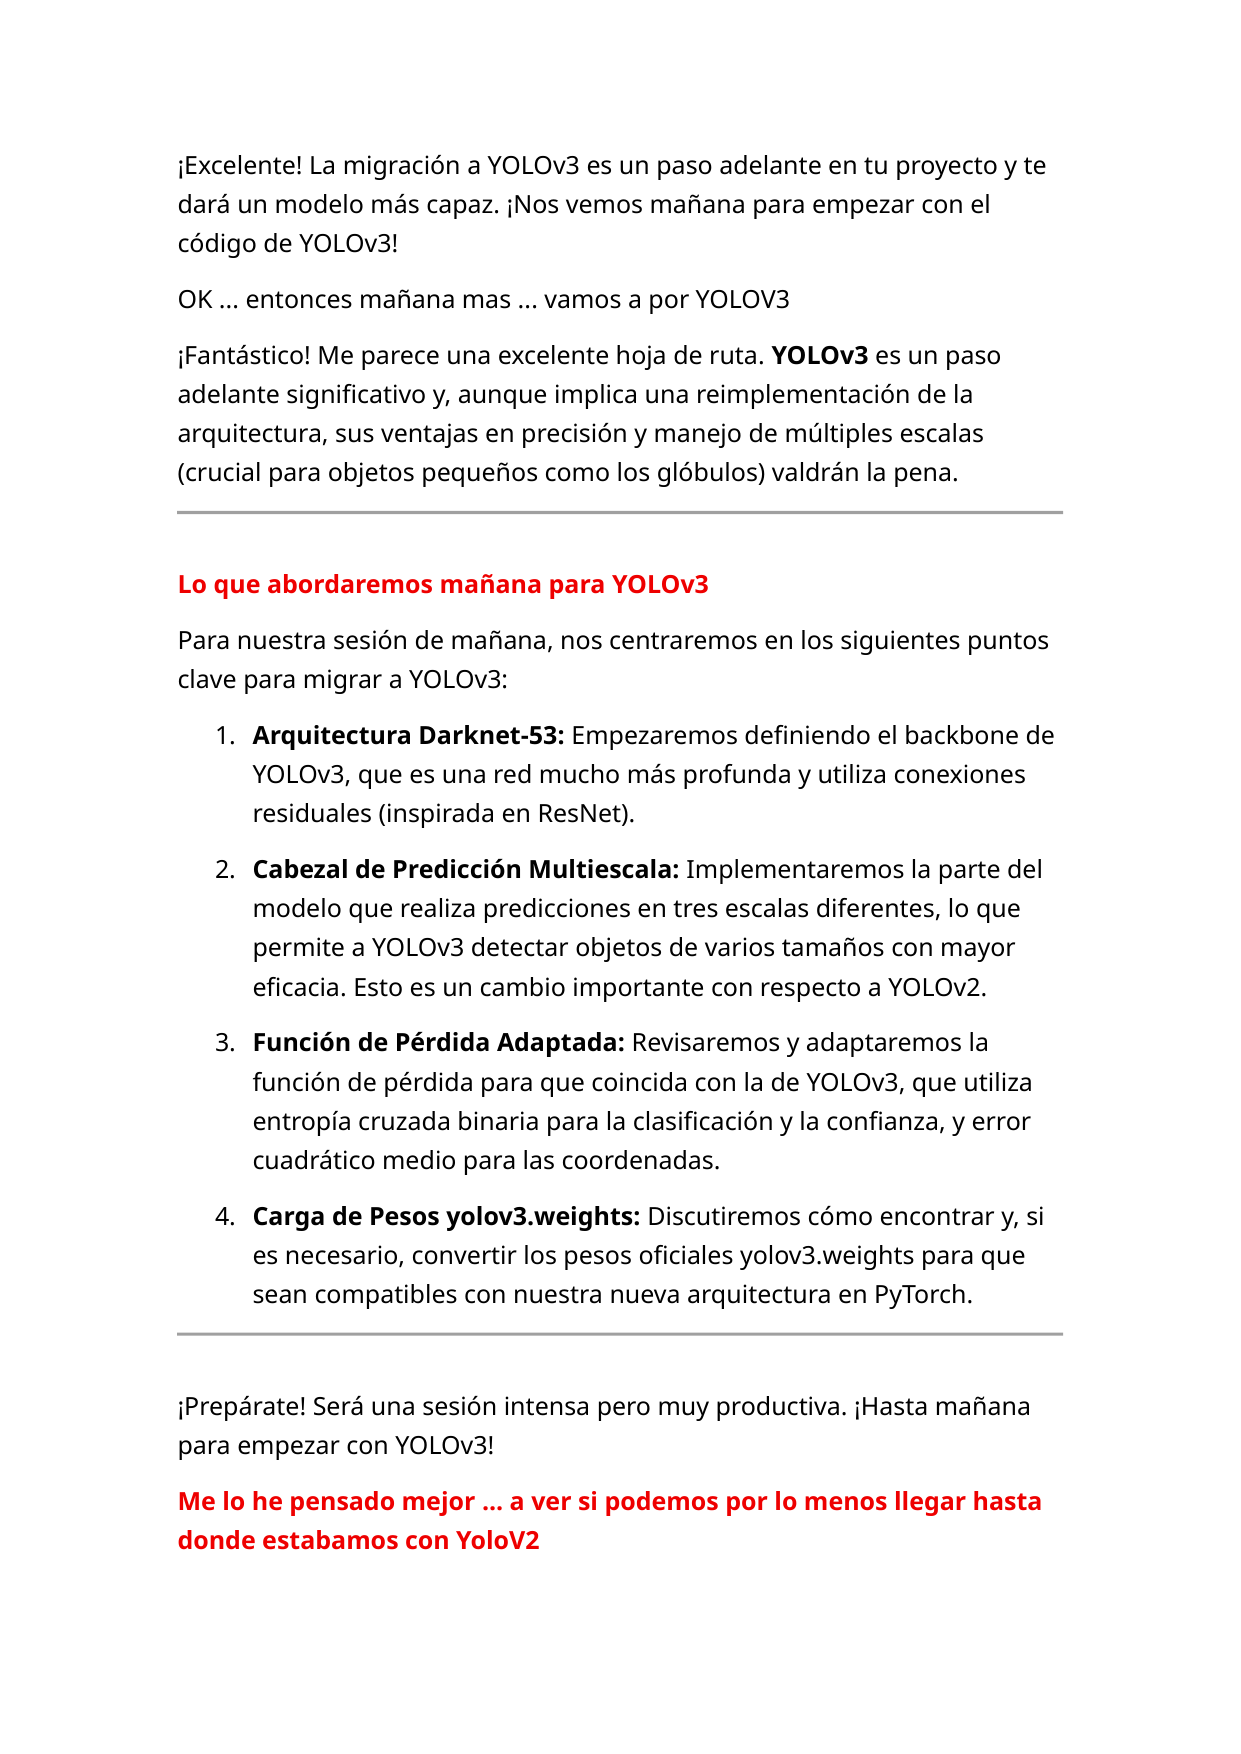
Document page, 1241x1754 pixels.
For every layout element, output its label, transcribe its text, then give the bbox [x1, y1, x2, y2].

list Arquitectura Darknet-53: Empezaremos definiendo el backbone de YOLOv3, que es una red mucho más profunda y utiliza conexiones residuales (inspirada en ResNet). [215, 718, 1063, 830]
text Lo que abordaremos mañana para YOLOv3 [177, 567, 1063, 601]
text Me lo he pensado mejor ... a ver si podemos por lo menos llegar hasta donde estabamos con YoloV2 [177, 1483, 1063, 1557]
text Para nuestra sesión de mañana, nos centraremos en los siguientes puntos clave para migrar a YOLOv3: [177, 623, 1063, 696]
text ¡Fantástico! Me parece una excelente hoja de ruta. YOLOv3 es un paso adelante significativo y, aunque implica una reimplementación de la arquitectura, sus ventajas en precisión y manejo de múltiples escalas (crucial para objetos pequeños como los glóbulos) valdrán la pena. [177, 338, 1063, 489]
text ¡Excelente! La migración a YOLOv3 es un paso adelante en tu proyecto y te dará un modelo más capaz. ¡Nos vemos mañana para empezar con el código de YOLOv3! [177, 148, 1063, 260]
list Carga de Pesos yolov3.weights: Discutiremos cómo encontrar y, si es necesario, convertir los pesos oficiales yolov3.weights para que sean compatibles con nuestra nueva arquitectura en PyTorch. [215, 1198, 1063, 1311]
list Función de Pérdida Adaptada: Revisaremos y adaptaremos la función de pérdida para que coincida con la de YOLOv3, que utiliza entropía cruzada binaria para la clasificación y la confianza, y error cuadrático medio para las coordenadas. [215, 1025, 1063, 1177]
text ¡Prepárate! Será una sesión intensa pero muy productiva. ¡Hasta mañana para empezar con YOLOv3! [177, 1388, 1063, 1462]
list Cabezal de Predicción Multiescala: Implementaremos la parte del modelo que realiza predicciones en tres escalas diferentes, lo que permite a YOLOv3 detectar objetos de varios tamaños con mayor eficacia. Esto es un cambio importante con respecto a YOLOv2. [215, 852, 1063, 1003]
text OK ... entonces mañana mas ... vamos a por YOLOV3 [177, 282, 1063, 316]
